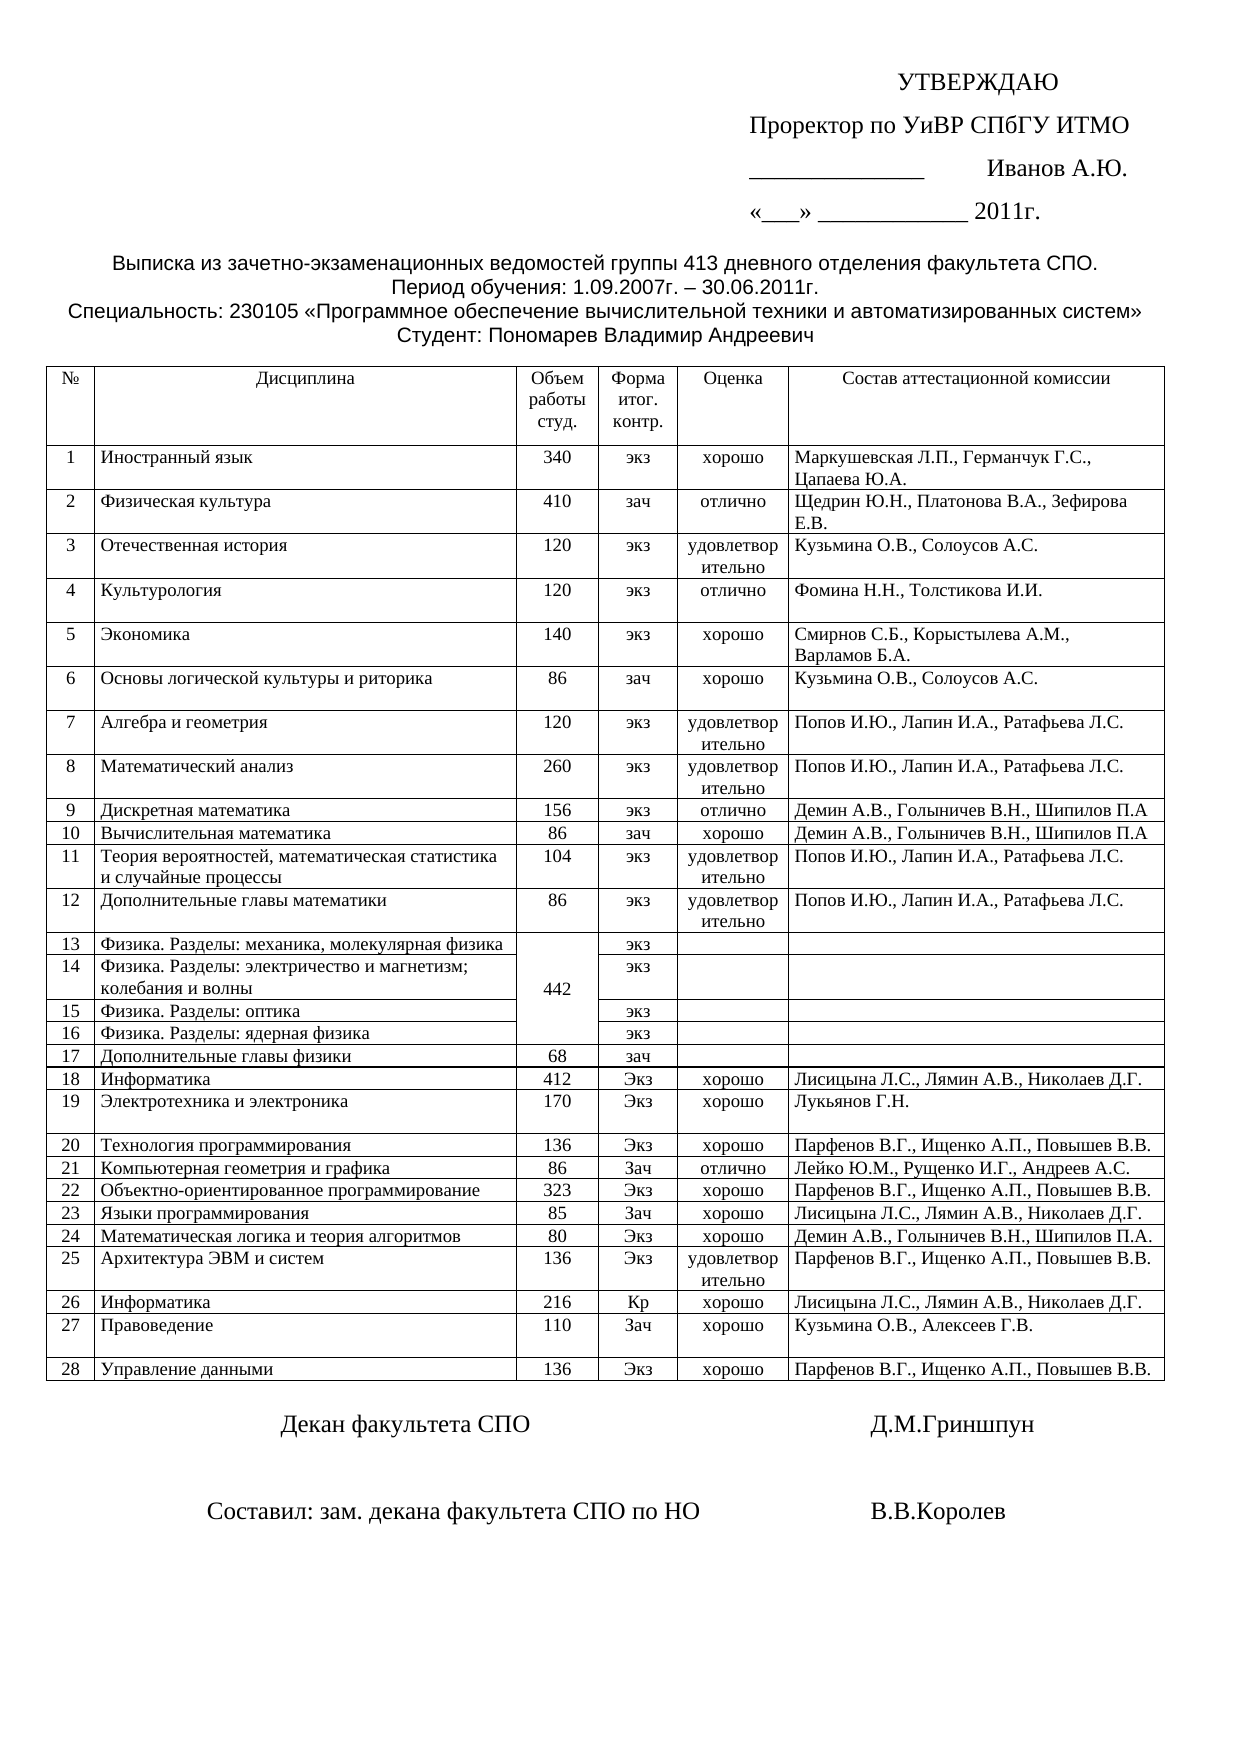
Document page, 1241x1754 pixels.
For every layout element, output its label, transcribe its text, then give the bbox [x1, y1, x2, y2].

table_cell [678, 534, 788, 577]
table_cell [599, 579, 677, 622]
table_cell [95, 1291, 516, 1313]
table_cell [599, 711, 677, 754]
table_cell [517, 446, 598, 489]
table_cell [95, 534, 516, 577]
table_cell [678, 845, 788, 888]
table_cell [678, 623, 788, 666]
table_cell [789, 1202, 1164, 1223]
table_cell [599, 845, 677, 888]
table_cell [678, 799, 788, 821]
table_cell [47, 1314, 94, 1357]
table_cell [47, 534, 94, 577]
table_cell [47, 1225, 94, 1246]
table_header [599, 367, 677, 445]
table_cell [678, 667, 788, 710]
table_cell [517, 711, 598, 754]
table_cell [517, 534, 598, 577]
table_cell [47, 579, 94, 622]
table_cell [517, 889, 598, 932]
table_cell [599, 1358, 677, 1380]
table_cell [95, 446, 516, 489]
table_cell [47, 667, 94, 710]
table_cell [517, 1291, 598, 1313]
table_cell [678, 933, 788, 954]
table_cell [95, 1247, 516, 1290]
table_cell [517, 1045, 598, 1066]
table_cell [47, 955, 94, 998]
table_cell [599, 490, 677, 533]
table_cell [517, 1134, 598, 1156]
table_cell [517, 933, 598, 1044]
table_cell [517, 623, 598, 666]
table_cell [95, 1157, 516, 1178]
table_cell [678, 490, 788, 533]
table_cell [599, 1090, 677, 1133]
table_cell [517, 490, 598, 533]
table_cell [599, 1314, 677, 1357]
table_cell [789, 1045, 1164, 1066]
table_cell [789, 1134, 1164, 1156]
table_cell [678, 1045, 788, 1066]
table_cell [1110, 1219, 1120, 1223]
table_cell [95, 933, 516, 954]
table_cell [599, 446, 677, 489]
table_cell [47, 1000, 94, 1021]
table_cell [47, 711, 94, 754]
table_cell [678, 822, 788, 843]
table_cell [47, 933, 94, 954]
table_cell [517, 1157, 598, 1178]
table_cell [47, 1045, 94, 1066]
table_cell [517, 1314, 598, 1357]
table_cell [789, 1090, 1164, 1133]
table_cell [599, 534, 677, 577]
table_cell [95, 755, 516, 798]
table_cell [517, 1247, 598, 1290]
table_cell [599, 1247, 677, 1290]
text Составил: зам. декана факультета СПО по НО В.В.Королев [59, 1496, 1152, 1524]
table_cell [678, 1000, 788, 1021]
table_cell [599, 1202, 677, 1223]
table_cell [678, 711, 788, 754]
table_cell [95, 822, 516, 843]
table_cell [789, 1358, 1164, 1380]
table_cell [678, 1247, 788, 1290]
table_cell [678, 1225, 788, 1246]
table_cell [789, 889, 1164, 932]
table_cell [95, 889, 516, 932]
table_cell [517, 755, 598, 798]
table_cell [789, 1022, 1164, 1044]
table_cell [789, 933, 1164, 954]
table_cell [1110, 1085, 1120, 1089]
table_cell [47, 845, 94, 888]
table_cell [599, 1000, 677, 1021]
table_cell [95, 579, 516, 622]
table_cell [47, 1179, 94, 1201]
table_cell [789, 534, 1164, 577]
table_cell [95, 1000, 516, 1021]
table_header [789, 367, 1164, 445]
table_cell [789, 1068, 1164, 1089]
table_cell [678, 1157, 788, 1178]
text Выписка из зачетно-экзаменационных ведомостей группы 413 дневного отделения факультета СПО. [59, 251, 1152, 275]
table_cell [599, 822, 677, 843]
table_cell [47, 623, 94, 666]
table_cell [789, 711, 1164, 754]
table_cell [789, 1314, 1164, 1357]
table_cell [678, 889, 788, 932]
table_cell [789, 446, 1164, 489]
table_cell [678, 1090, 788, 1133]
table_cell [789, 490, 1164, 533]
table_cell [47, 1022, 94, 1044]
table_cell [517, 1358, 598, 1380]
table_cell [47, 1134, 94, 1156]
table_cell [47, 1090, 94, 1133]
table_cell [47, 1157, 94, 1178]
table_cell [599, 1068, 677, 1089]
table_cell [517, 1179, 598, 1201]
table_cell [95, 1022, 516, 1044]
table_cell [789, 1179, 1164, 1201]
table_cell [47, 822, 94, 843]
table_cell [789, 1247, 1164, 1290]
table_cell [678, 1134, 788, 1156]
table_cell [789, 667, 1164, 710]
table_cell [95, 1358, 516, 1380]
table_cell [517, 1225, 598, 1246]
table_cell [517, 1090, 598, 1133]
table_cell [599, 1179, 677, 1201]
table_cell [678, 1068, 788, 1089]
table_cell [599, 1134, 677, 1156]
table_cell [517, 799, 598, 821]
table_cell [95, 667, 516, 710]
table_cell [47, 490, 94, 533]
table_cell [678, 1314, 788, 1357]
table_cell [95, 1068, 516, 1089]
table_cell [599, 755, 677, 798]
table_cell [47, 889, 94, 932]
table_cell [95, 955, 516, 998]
text Специальность: 230105 «Программное обеспечение вычислительной техники и автоматизированных систем» [59, 299, 1152, 323]
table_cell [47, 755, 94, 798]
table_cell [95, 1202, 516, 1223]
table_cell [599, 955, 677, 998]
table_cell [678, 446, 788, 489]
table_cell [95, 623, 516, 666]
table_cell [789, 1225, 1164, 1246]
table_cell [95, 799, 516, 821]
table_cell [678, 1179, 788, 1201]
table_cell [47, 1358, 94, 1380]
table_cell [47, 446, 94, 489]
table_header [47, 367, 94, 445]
text Декан факультета СПО Д.М.Гриншпун [59, 1409, 1152, 1438]
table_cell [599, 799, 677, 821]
text Студент: Пономарев Владимир Андреевич [59, 323, 1152, 347]
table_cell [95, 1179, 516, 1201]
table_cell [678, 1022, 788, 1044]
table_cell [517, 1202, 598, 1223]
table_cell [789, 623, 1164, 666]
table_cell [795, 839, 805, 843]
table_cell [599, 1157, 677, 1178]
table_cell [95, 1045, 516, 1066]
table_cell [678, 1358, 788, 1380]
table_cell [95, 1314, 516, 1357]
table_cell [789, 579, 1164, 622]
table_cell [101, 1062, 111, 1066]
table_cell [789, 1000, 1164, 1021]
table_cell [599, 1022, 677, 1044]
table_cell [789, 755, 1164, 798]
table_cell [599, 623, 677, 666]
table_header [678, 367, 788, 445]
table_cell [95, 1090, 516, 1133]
text Период обучения: 1.09.2007г. – 30.06.2011г. [59, 275, 1152, 299]
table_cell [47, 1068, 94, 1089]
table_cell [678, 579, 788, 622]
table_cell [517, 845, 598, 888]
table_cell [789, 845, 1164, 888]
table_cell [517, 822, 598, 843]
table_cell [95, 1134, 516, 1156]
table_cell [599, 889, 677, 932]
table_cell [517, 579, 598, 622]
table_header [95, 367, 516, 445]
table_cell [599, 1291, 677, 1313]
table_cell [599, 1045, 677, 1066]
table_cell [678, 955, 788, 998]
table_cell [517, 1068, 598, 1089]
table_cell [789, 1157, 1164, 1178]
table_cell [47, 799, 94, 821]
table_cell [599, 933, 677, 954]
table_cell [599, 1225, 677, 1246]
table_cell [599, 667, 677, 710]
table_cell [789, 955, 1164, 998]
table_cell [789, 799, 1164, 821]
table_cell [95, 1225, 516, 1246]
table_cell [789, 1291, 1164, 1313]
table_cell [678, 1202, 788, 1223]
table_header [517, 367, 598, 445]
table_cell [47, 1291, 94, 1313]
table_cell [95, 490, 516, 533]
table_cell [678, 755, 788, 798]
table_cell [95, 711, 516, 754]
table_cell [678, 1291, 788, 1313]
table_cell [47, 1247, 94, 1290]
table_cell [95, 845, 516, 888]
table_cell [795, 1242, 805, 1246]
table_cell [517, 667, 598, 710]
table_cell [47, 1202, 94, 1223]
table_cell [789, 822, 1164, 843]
